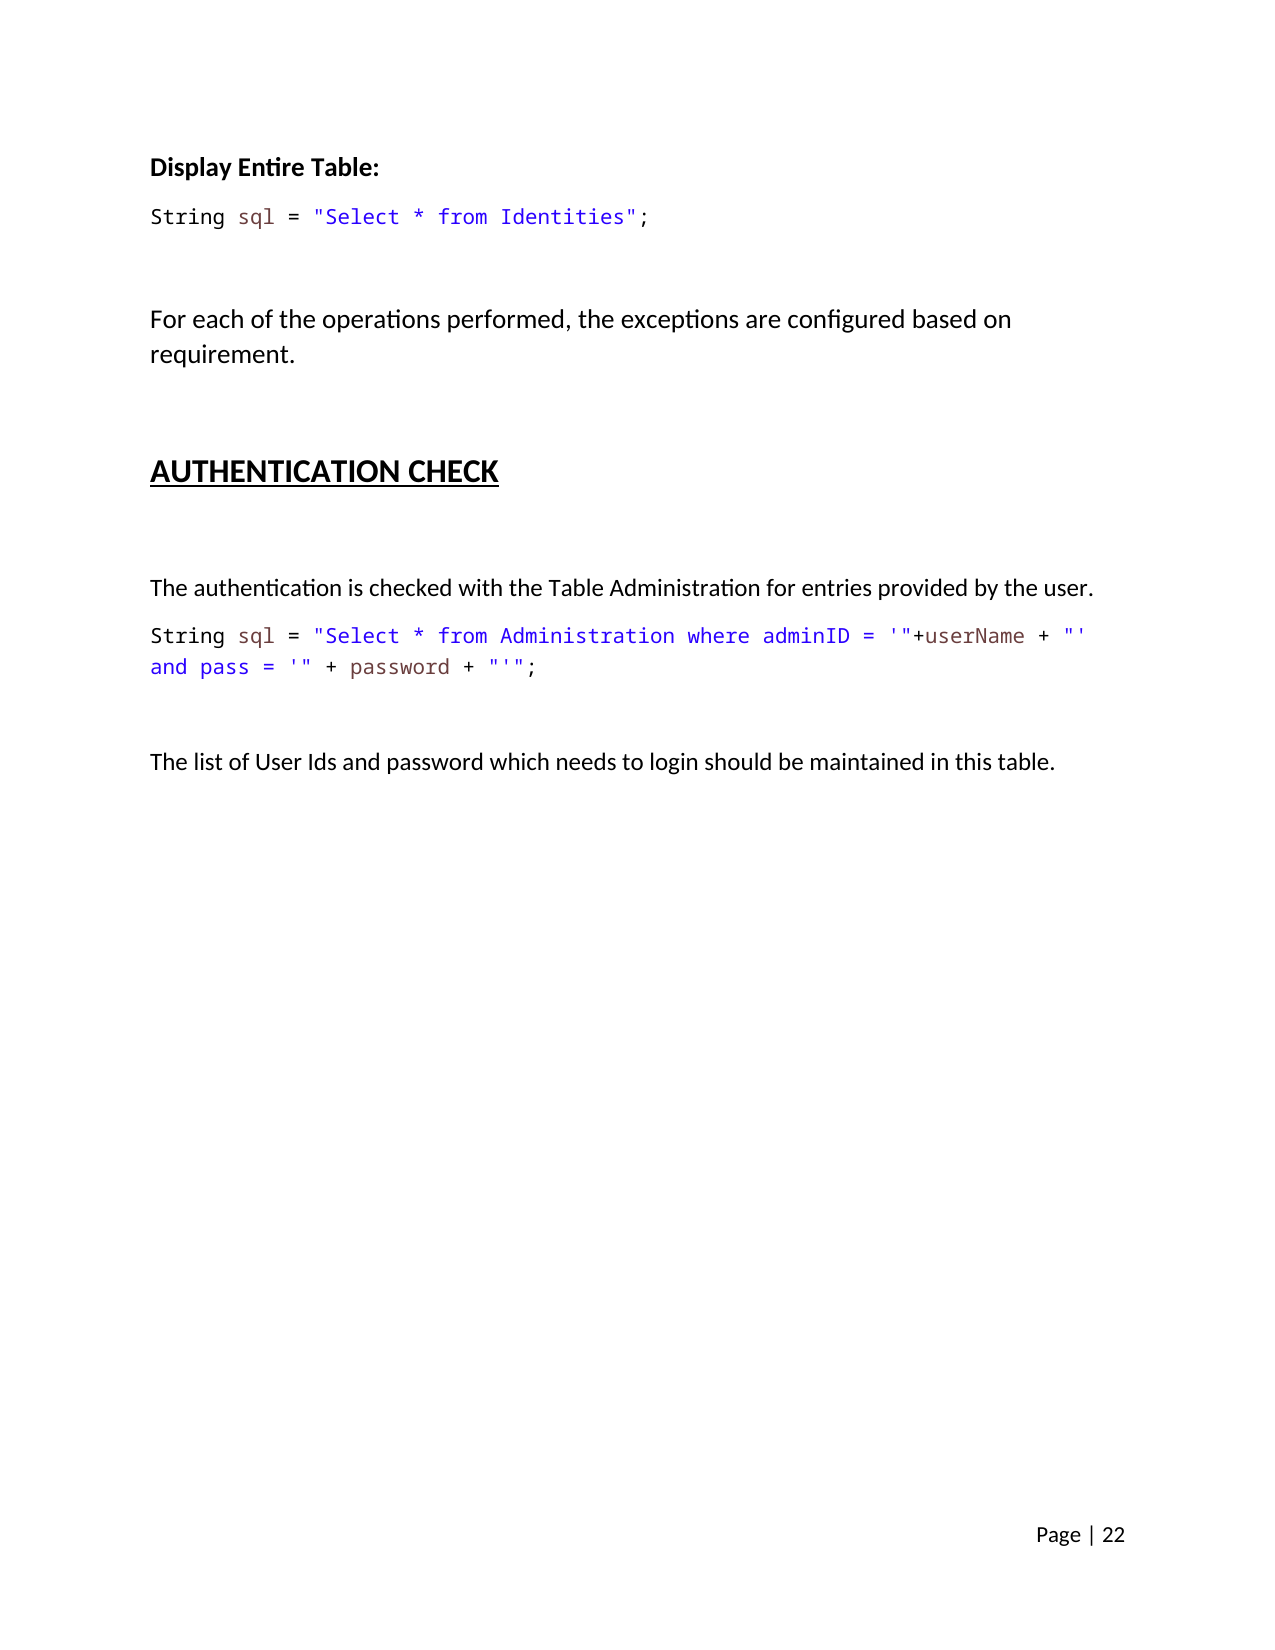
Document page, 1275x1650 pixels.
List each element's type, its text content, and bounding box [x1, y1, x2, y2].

text The list of User Ids and password which needs to login should be maintained in this table. [150, 746, 1125, 777]
text String sql = "Select * from Administration where adminID = '"+userName + "' and pass = '" + password + "'"; [150, 621, 1125, 680]
text String sql = "Select * from Identities"; [150, 202, 1125, 231]
text AUTHENTICATION CHECK [150, 450, 1125, 491]
text Display Entire Table: [150, 150, 1125, 183]
text For each of the operations performed, the exceptions are configured based on requirement. [150, 302, 1125, 371]
text The authentication is checked with the Table Administration for entries provided by the user. [150, 572, 1125, 602]
